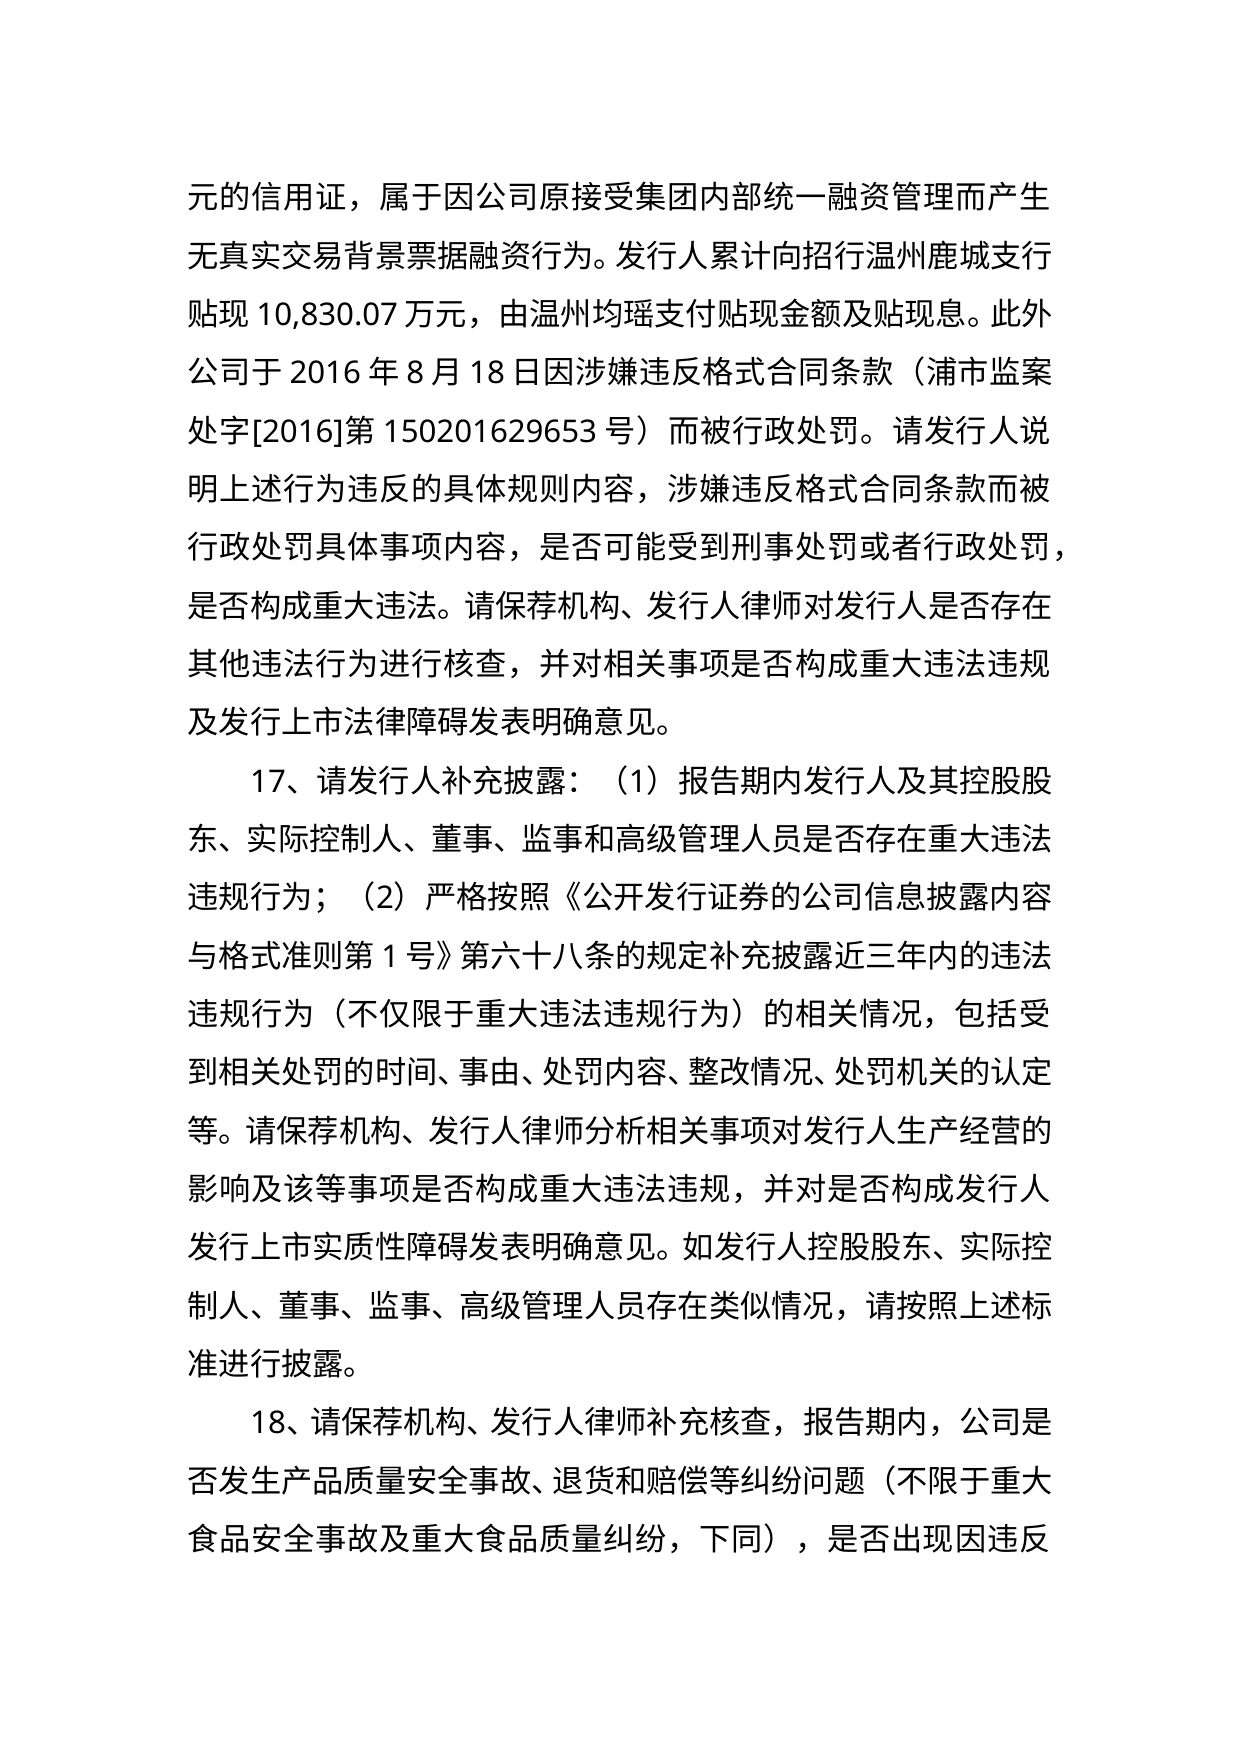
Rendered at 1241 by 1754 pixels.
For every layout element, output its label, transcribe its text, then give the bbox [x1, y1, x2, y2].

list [187, 162, 1053, 395]
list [187, 1095, 1053, 1562]
list 16、报告期期初，发行人于2016年1月结清于2015年接收的温州均瑶通过招行温州鹿城支行向其开具的共计11,000万元的信用证，属于因公司原接受集团内部统一融资管理而产生无真实交易背景票据融资行为。发行人累计向招行温州鹿城支行贴现10,830.07万元，由温州均瑶支付贴现金额及贴现息。此外，公司于2016年8月18日因涉嫌违反格式合同条款（浦市监案处字[2016]第150201629653号）而被行政处罚。请发行人说明上述行为违反的具体规则内容，涉嫌违反格式合同条款而被行政处罚具体事项内容，是否可能受到刑事处罚或者行政处罚，是否构成重大违法。请保荐机构、发行人律师对发行人是否存在其他违法行为进行核查，并对相关事项是否构成重大违法违规及发行上市法律障碍发表明确意见。 [187, 395, 1053, 1095]
